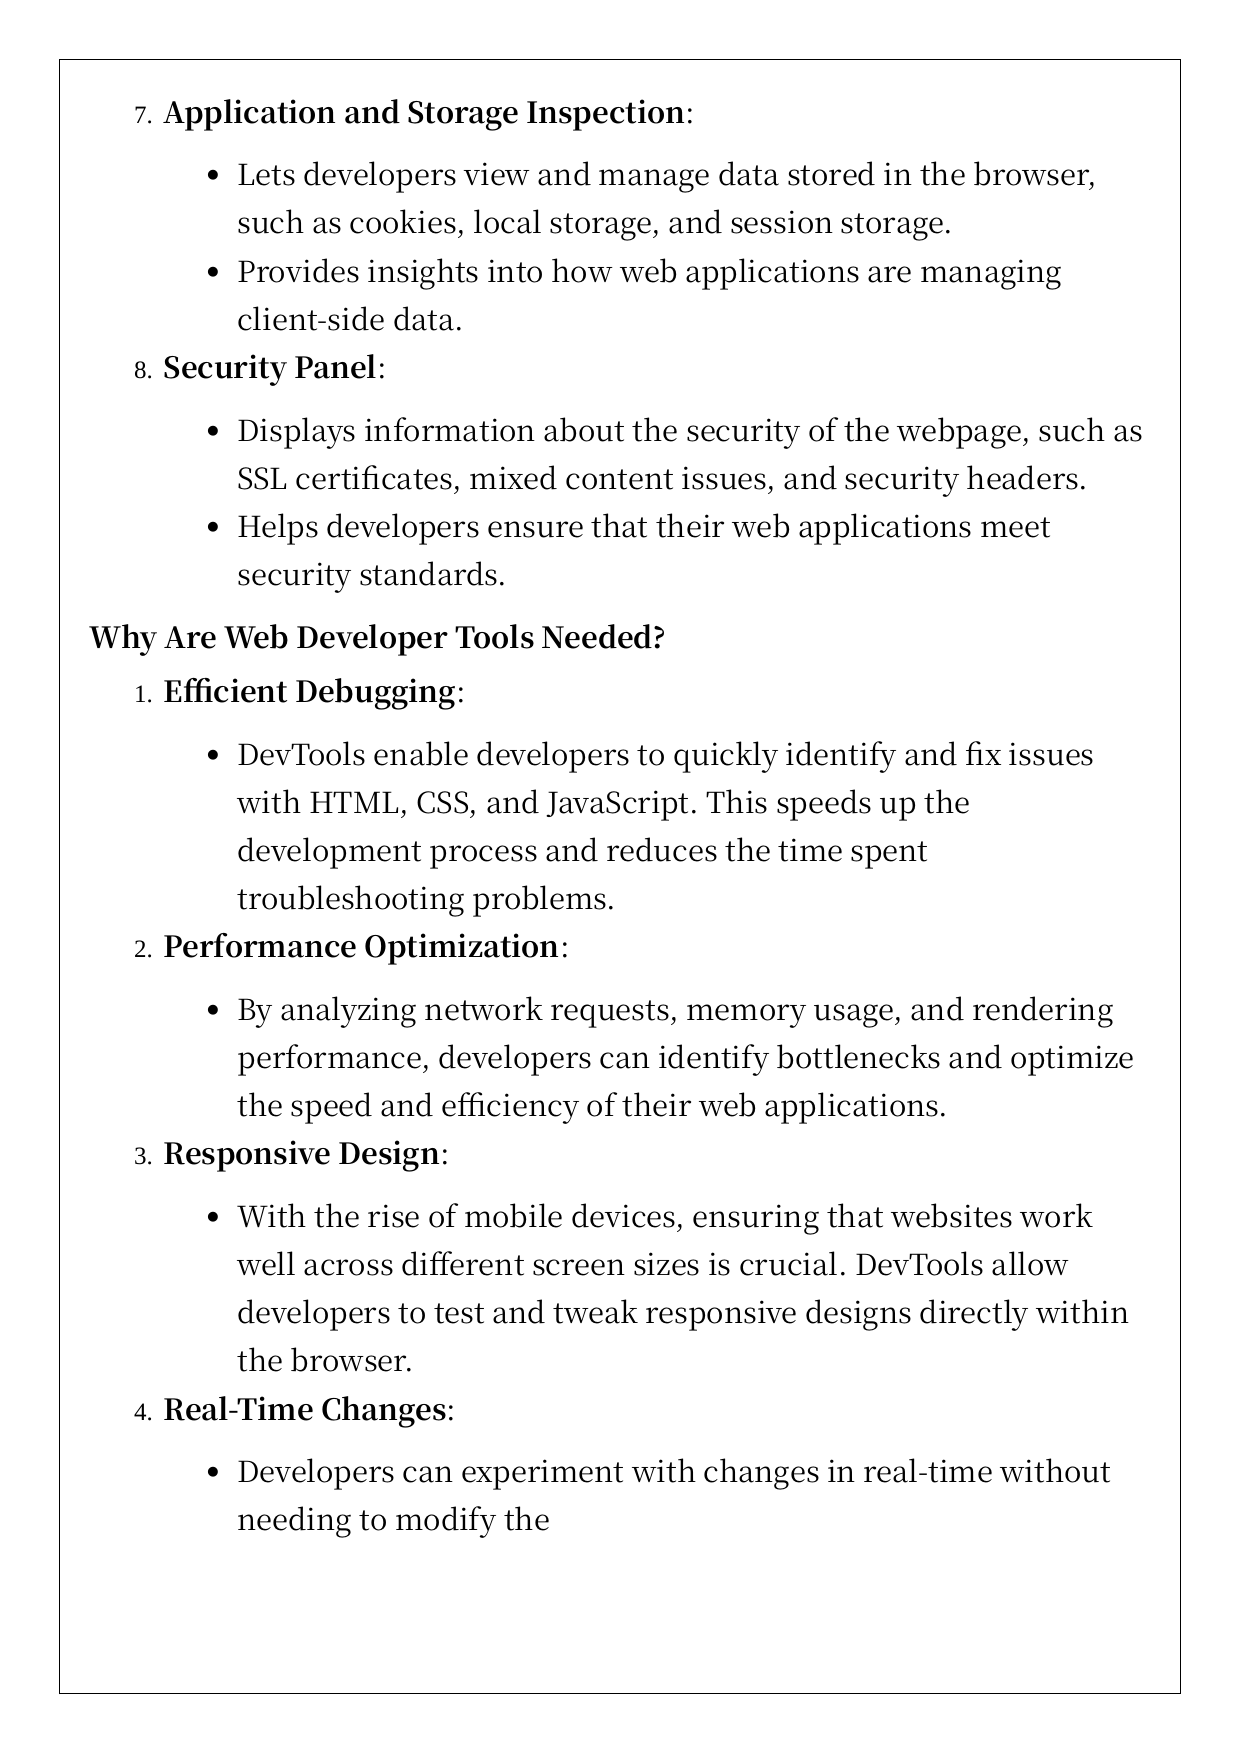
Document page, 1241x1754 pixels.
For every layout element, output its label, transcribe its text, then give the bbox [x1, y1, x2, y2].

list Efficient Debugging: [134, 669, 1151, 711]
list Real-Time Changes: [134, 1386, 1151, 1428]
list By analyzing network requests, memory usage, and rendering performance, developers can identify bottlenecks and optimize the speed and efficiency of their web applications. [208, 987, 1151, 1125]
list Provides insights into how web applications are managing client-side data. [208, 248, 1151, 338]
list Performance Optimization: [134, 924, 1151, 966]
subtitle Why Are Web Developer Tools Needed? [89, 614, 1151, 656]
list Security Panel: [134, 345, 1151, 387]
list Lets developers view and manage data stored in the browser, such as cookies, local storage, and session storage. [208, 152, 1151, 242]
list Responsive Design: [134, 1131, 1151, 1173]
list DevTools enable developers to quickly identify and fix issues with HTML, CSS, and JavaScript. This speeds up the development process and reduces the time spent troubleshooting problems. [208, 732, 1151, 918]
list Helps developers ensure that their web applications meet security standards. [208, 504, 1151, 594]
list Application and Storage Inspection: [134, 89, 1151, 131]
list Displays information about the security of the webpage, such as SSL certificates, mixed content issues, and security headers. [208, 407, 1151, 497]
list With the rise of mobile devices, ensuring that websites work well across different screen sizes is crucial. DevTools allow developers to test and tweak responsive designs directly within the browser. [208, 1194, 1151, 1380]
list Developers can experiment with changes in real-time without needing to modify the [208, 1449, 1151, 1539]
